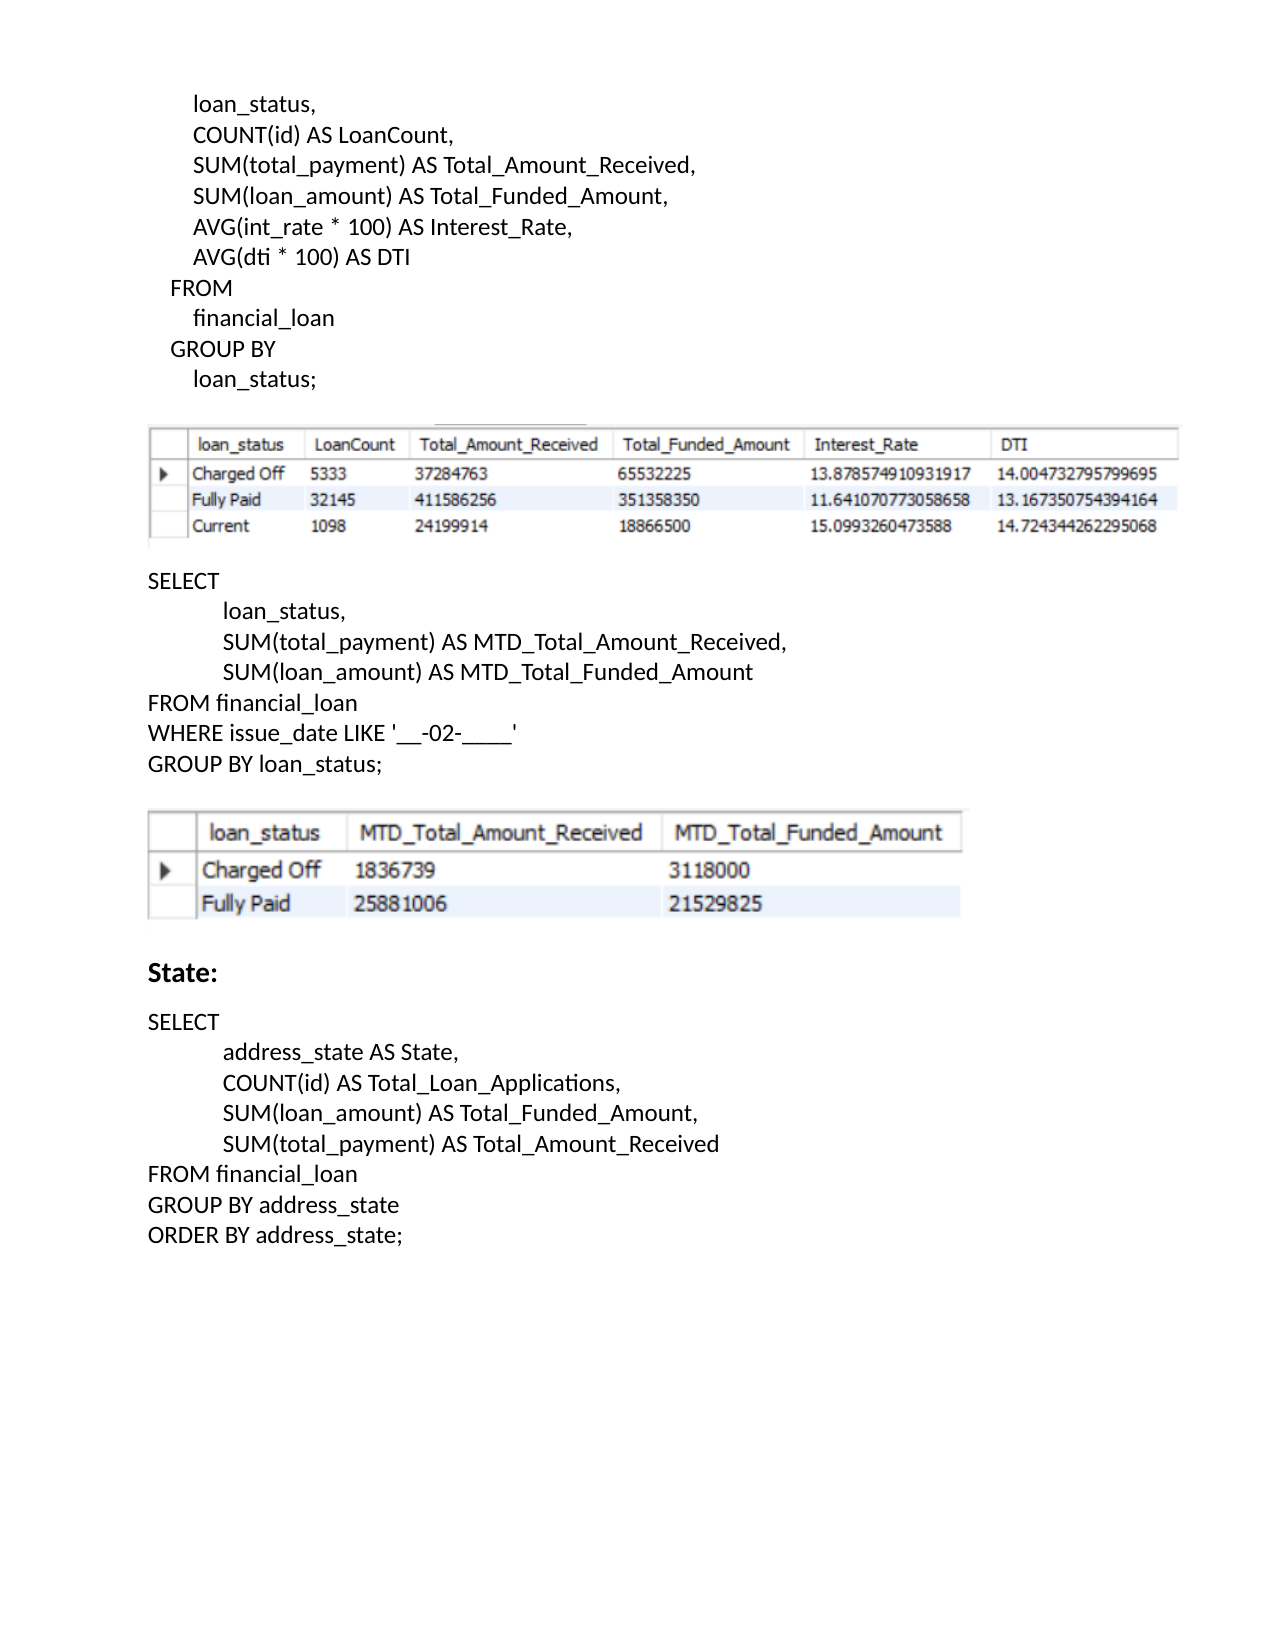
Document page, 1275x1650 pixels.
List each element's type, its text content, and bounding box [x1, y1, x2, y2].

text SUM(loan_amount) AS Total_Funded_Amount, [148, 1098, 1186, 1128]
text loan_status, [148, 595, 1186, 626]
picture [147, 424, 1183, 549]
text COUNT(id) AS LoanCount, [148, 119, 1186, 150]
text SUM(total_payment) AS MTD_Total_Amount_Received, [148, 626, 1186, 656]
text AVG(int_rate * 100) AS Interest_Rate, [148, 211, 1186, 241]
text SUM(loan_amount) AS MTD_Total_Funded_Amount [148, 656, 1186, 687]
text SELECT [148, 1006, 1186, 1037]
text financial_loan [148, 302, 1186, 333]
text FROM financial_loan [148, 687, 1186, 717]
text WHERE issue_date LIKE '__-02-____' [148, 717, 1186, 748]
text loan_status, [148, 89, 1186, 119]
text SELECT [148, 565, 1186, 595]
text SUM(total_payment) AS Total_Amount_Received [148, 1128, 1186, 1159]
text SUM(loan_amount) AS Total_Funded_Amount, [148, 180, 1186, 211]
text State: [148, 954, 1186, 989]
text FROM financial_loan [148, 1159, 1186, 1189]
text FROM [148, 272, 1186, 302]
text GROUP BY loan_status; [148, 748, 1186, 778]
text GROUP BY [148, 333, 1186, 363]
text address_state AS State, [148, 1037, 1186, 1067]
text COUNT(id) AS Total_Loan_Applications, [148, 1067, 1186, 1098]
picture [147, 808, 970, 937]
text GROUP BY address_state [148, 1189, 1186, 1220]
text AVG(dti * 100) AS DTI [148, 241, 1186, 272]
text ORDER BY address_state; [148, 1220, 1186, 1250]
text SUM(total_payment) AS Total_Amount_Received, [148, 150, 1186, 180]
text loan_status; [148, 363, 1186, 394]
